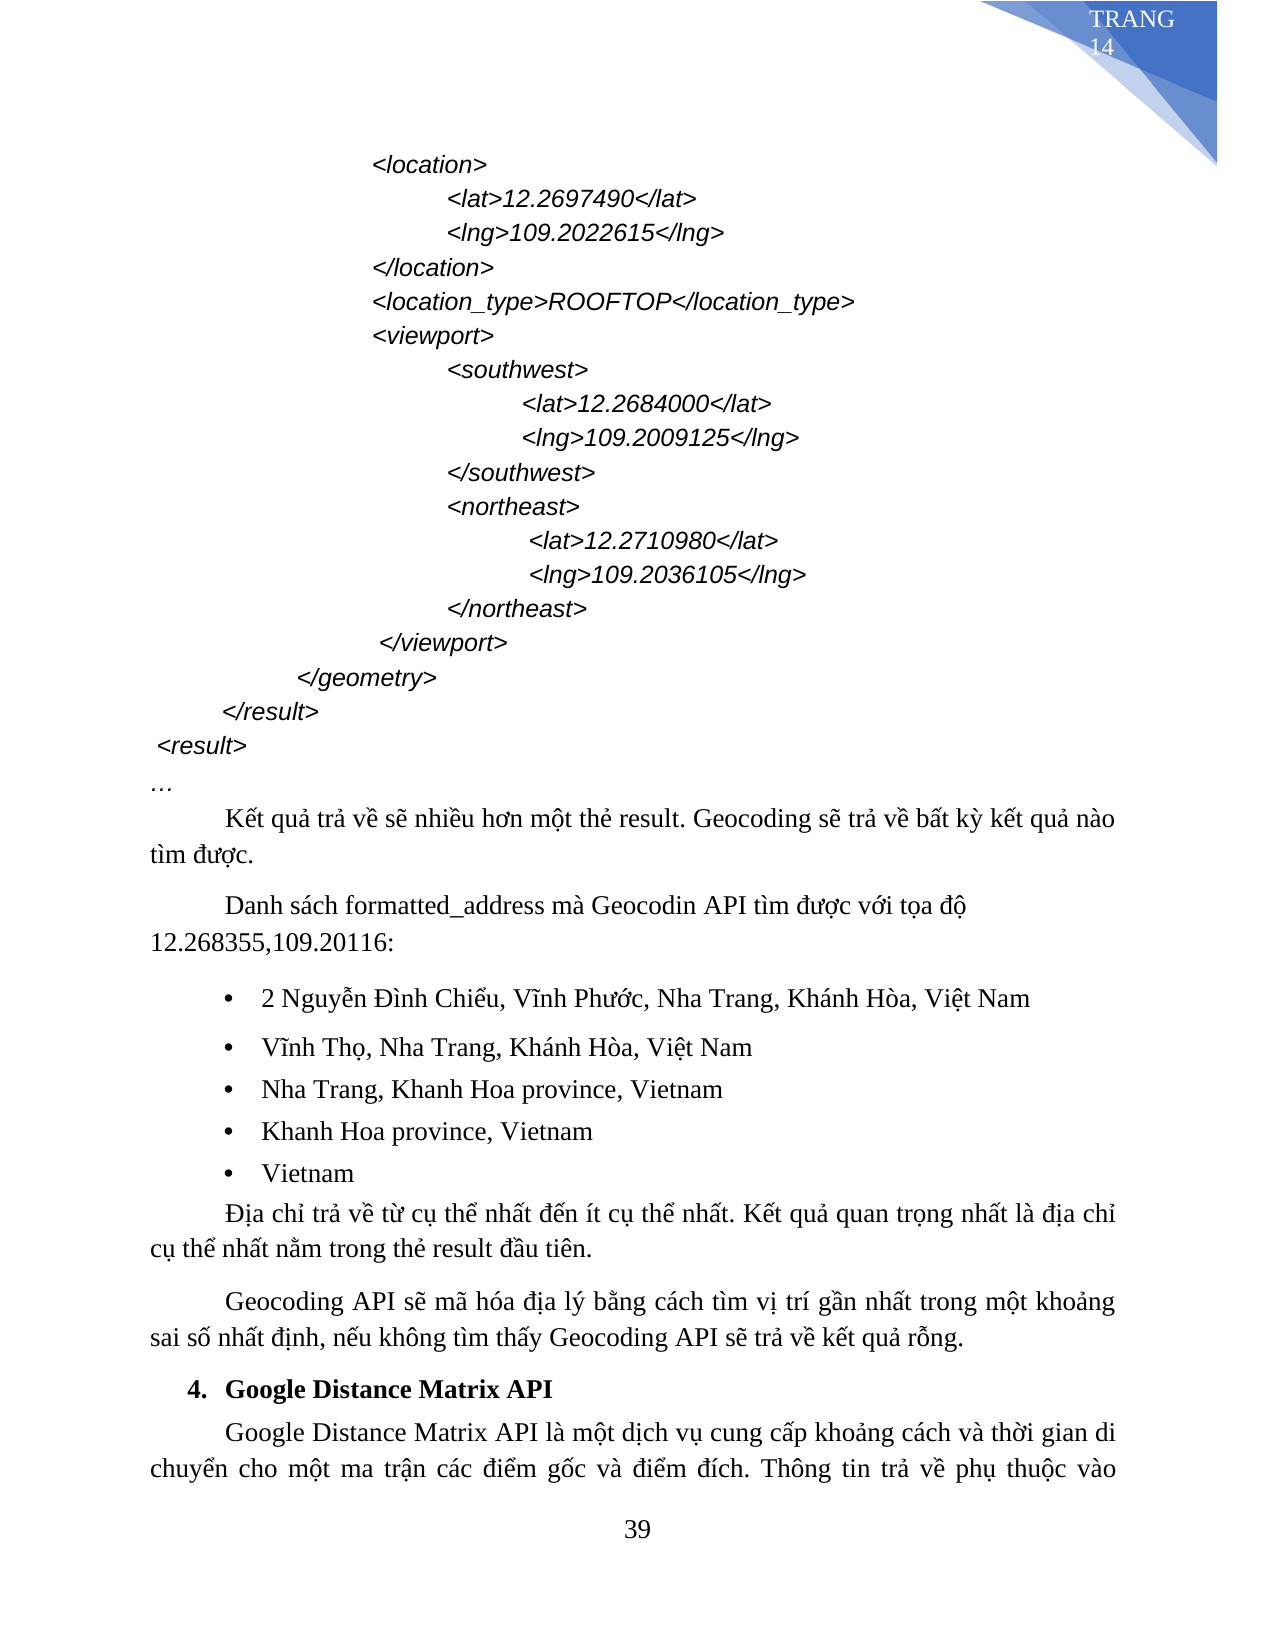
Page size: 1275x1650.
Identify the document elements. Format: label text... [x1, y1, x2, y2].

list Vĩnh Thọ, Nha Trang, Khánh Hòa, Việt Nam [223, 1031, 1117, 1062]
text <lat>12.2710980</lat> [148, 526, 1125, 554]
text <location_type>ROOFTOP</location_type> [148, 287, 1125, 315]
list 2 Nguyễn Đình Chiểu, Vĩnh Phước, Nha Trang, Khánh Hòa, Việt Nam [223, 982, 1117, 1014]
text <southwest> [148, 355, 1125, 384]
text 12.268355,109.20116: [150, 926, 1117, 957]
text </northeast> [148, 594, 1125, 623]
text <location> [148, 150, 1125, 179]
list Nha Trang, Khanh Hoa province, Vietnam [223, 1073, 1117, 1104]
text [150, 1416, 1117, 1483]
text <lat>12.2684000</lat> [148, 389, 1125, 418]
text <viewport> [148, 321, 1125, 349]
picture [978, 1, 1218, 167]
list Vietnam [223, 1157, 1117, 1189]
text <lng>109.2009125</lng> [148, 423, 1125, 452]
list Khanh Hoa province, Vietnam [223, 1115, 1117, 1146]
text Kết quả trả về sẽ nhiều hơn một thẻ result. Geocoding sẽ trả về bất kỳ kết quả nào tìm được. [150, 802, 1117, 869]
text </southwest> [148, 457, 1125, 486]
text </geometry> [148, 662, 1125, 691]
text <result> [149, 731, 1125, 759]
text </result> [148, 697, 1125, 725]
text Danh sách formatted_address mà Geocodin API tìm được với tọa độ [224, 889, 1117, 921]
text Geocoding API sẽ mã hóa địa lý bằng cách tìm vị trí gần nhất trong một khoảng sai số nhất định, nếu không tìm thấy Geocoding API sẽ trả về kết quả rỗng. [150, 1285, 1117, 1352]
text <northeast> [148, 492, 1125, 520]
text <lat>12.2697490</lat> [148, 184, 1125, 213]
text Địa chỉ trả về từ cụ thể nhất đến ít cụ thể nhất. Kết quả quan trọng nhất là địa chỉ cụ thể nhất nằm trong thẻ result đầu tiên. [150, 1197, 1117, 1264]
text </location> [148, 252, 1125, 281]
text </viewport> [148, 628, 1125, 657]
text … [149, 768, 1125, 797]
text <lng>109.2022615</lng> [148, 218, 1125, 247]
text <lng>109.2036105</lng> [148, 560, 1125, 589]
subtitle Google Distance Matrix API [187, 1373, 1125, 1404]
